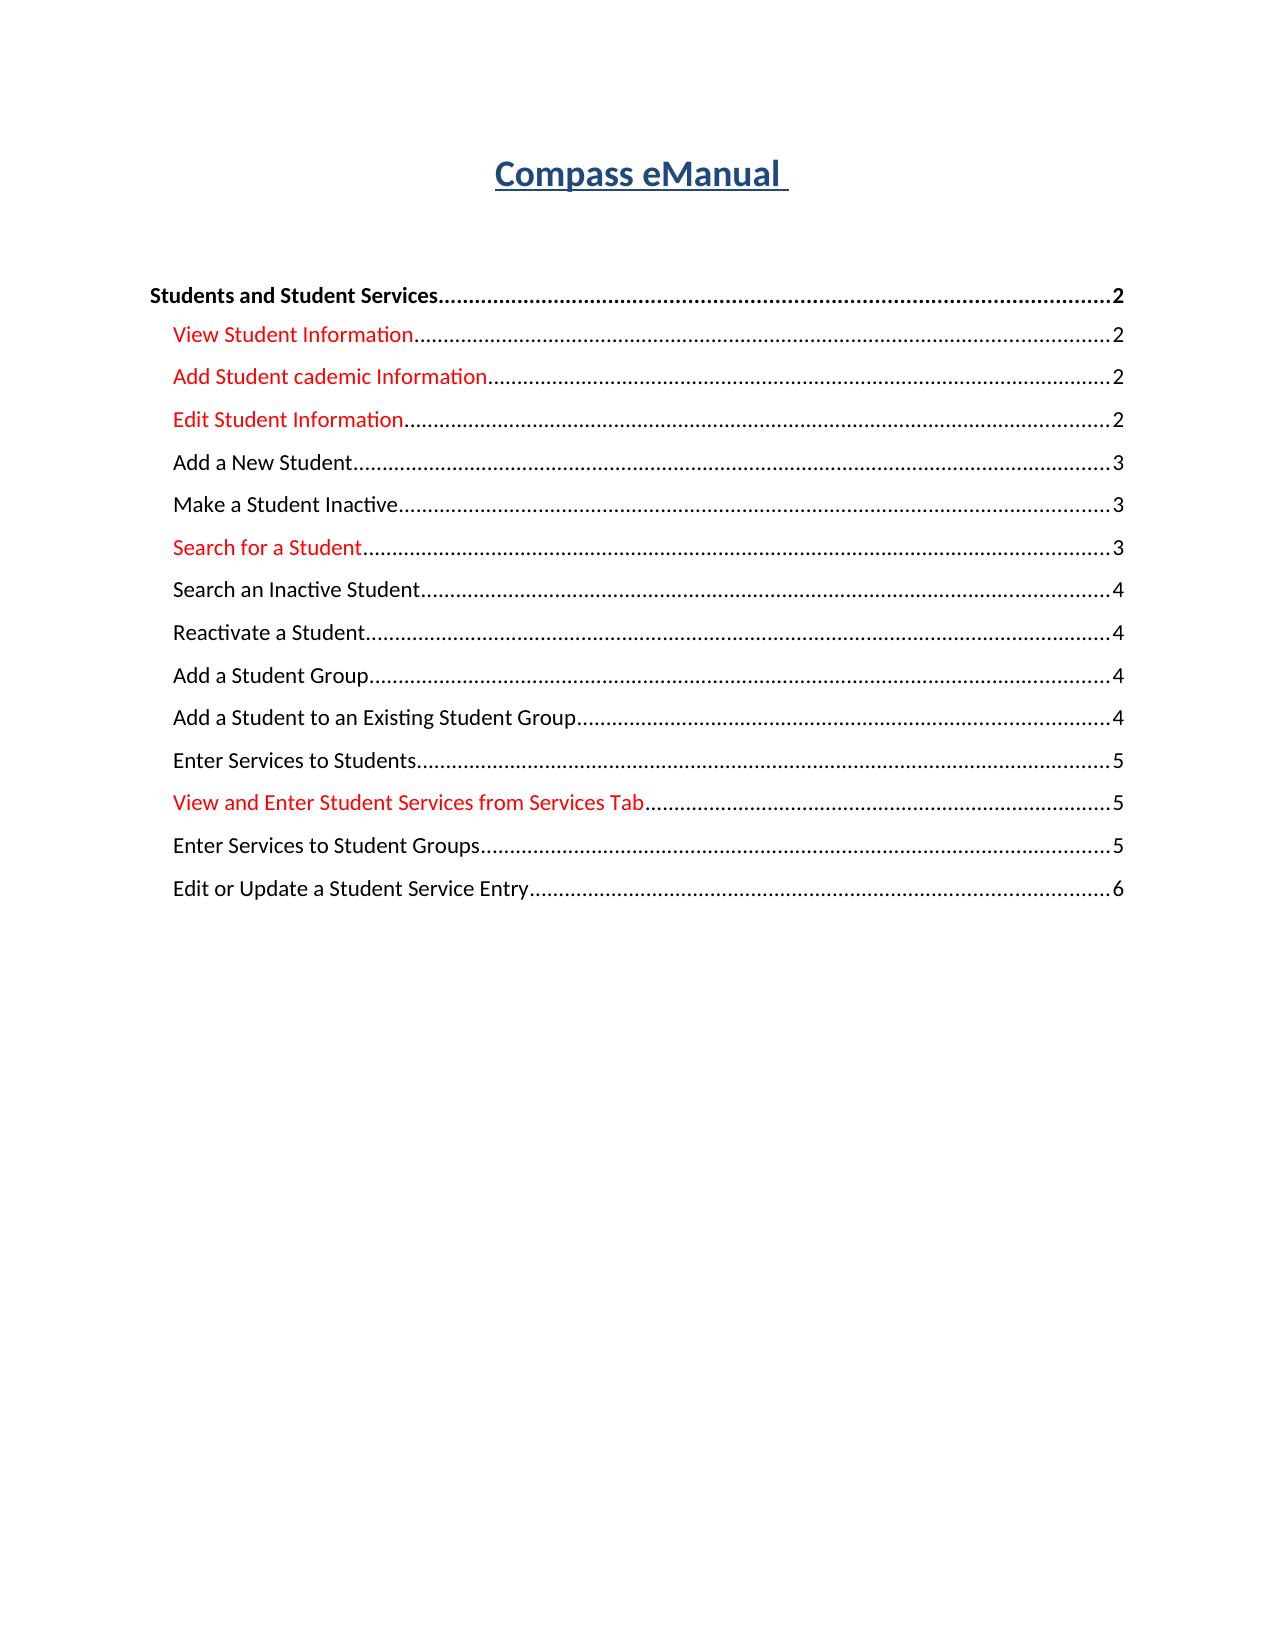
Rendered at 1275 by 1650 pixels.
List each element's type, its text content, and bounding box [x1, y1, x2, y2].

text Compass eManual [150, 150, 1125, 196]
